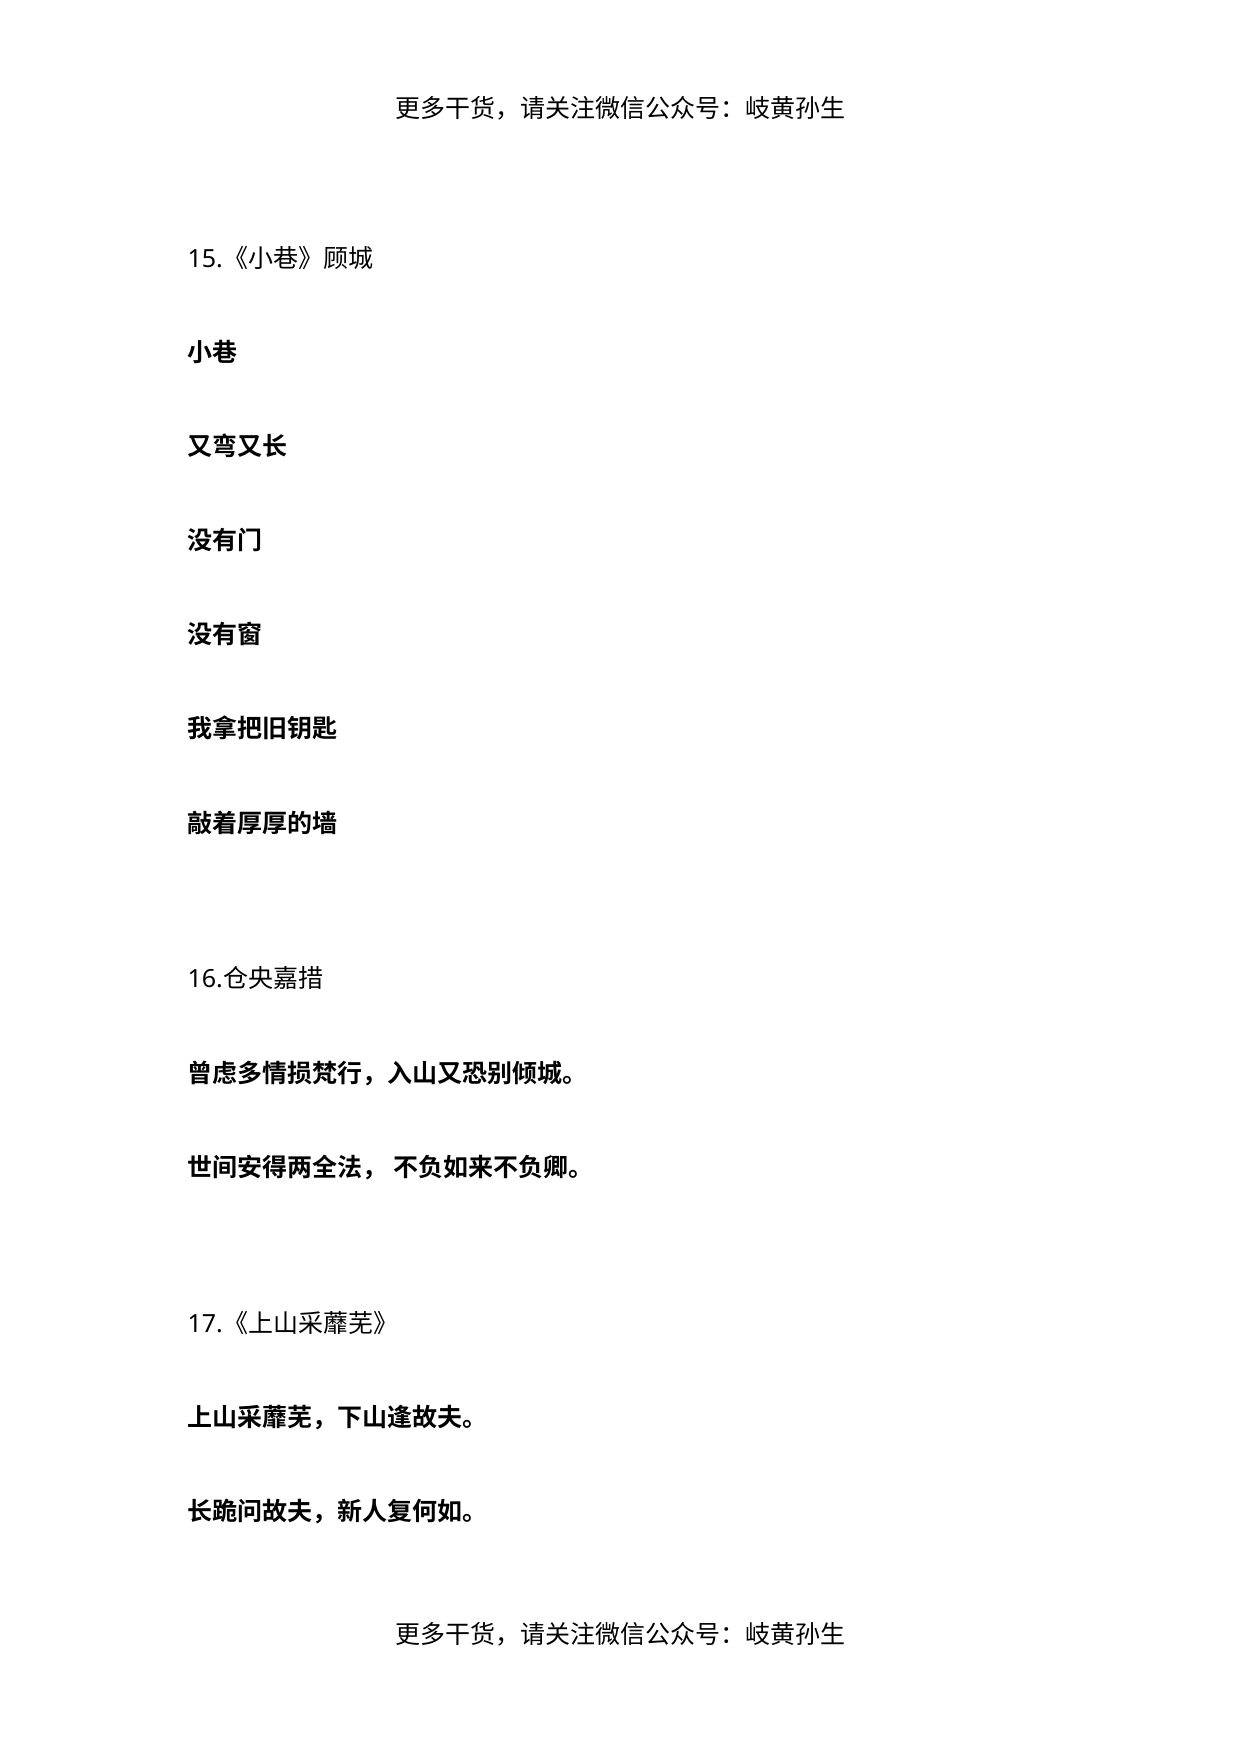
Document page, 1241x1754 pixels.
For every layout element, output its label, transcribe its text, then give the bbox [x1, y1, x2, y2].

text 小巷 [187, 318, 1053, 383]
text 又弯又长 [187, 412, 1053, 477]
text 我拿把旧钥匙 [187, 694, 1053, 759]
text 没有窗 [187, 600, 1053, 665]
text 敲着厚厚的墙 [187, 789, 1053, 854]
text 17.《上山采蘼芜》 [187, 1289, 1053, 1354]
text 没有门 [187, 506, 1053, 571]
text 曾虑多情损梵行，入山又恐别倾城。 [187, 1039, 1053, 1104]
text 上山采蘼芜，下山逢故夫。 [187, 1383, 1053, 1448]
text 长跪问故夫，新人复何如。 [187, 1477, 1053, 1542]
text 世间安得两全法， 不负如来不负卿。 [187, 1133, 1053, 1198]
text 16.仓央嘉措 [187, 944, 1053, 1009]
text 15.《小巷》顾城 [187, 224, 1053, 289]
